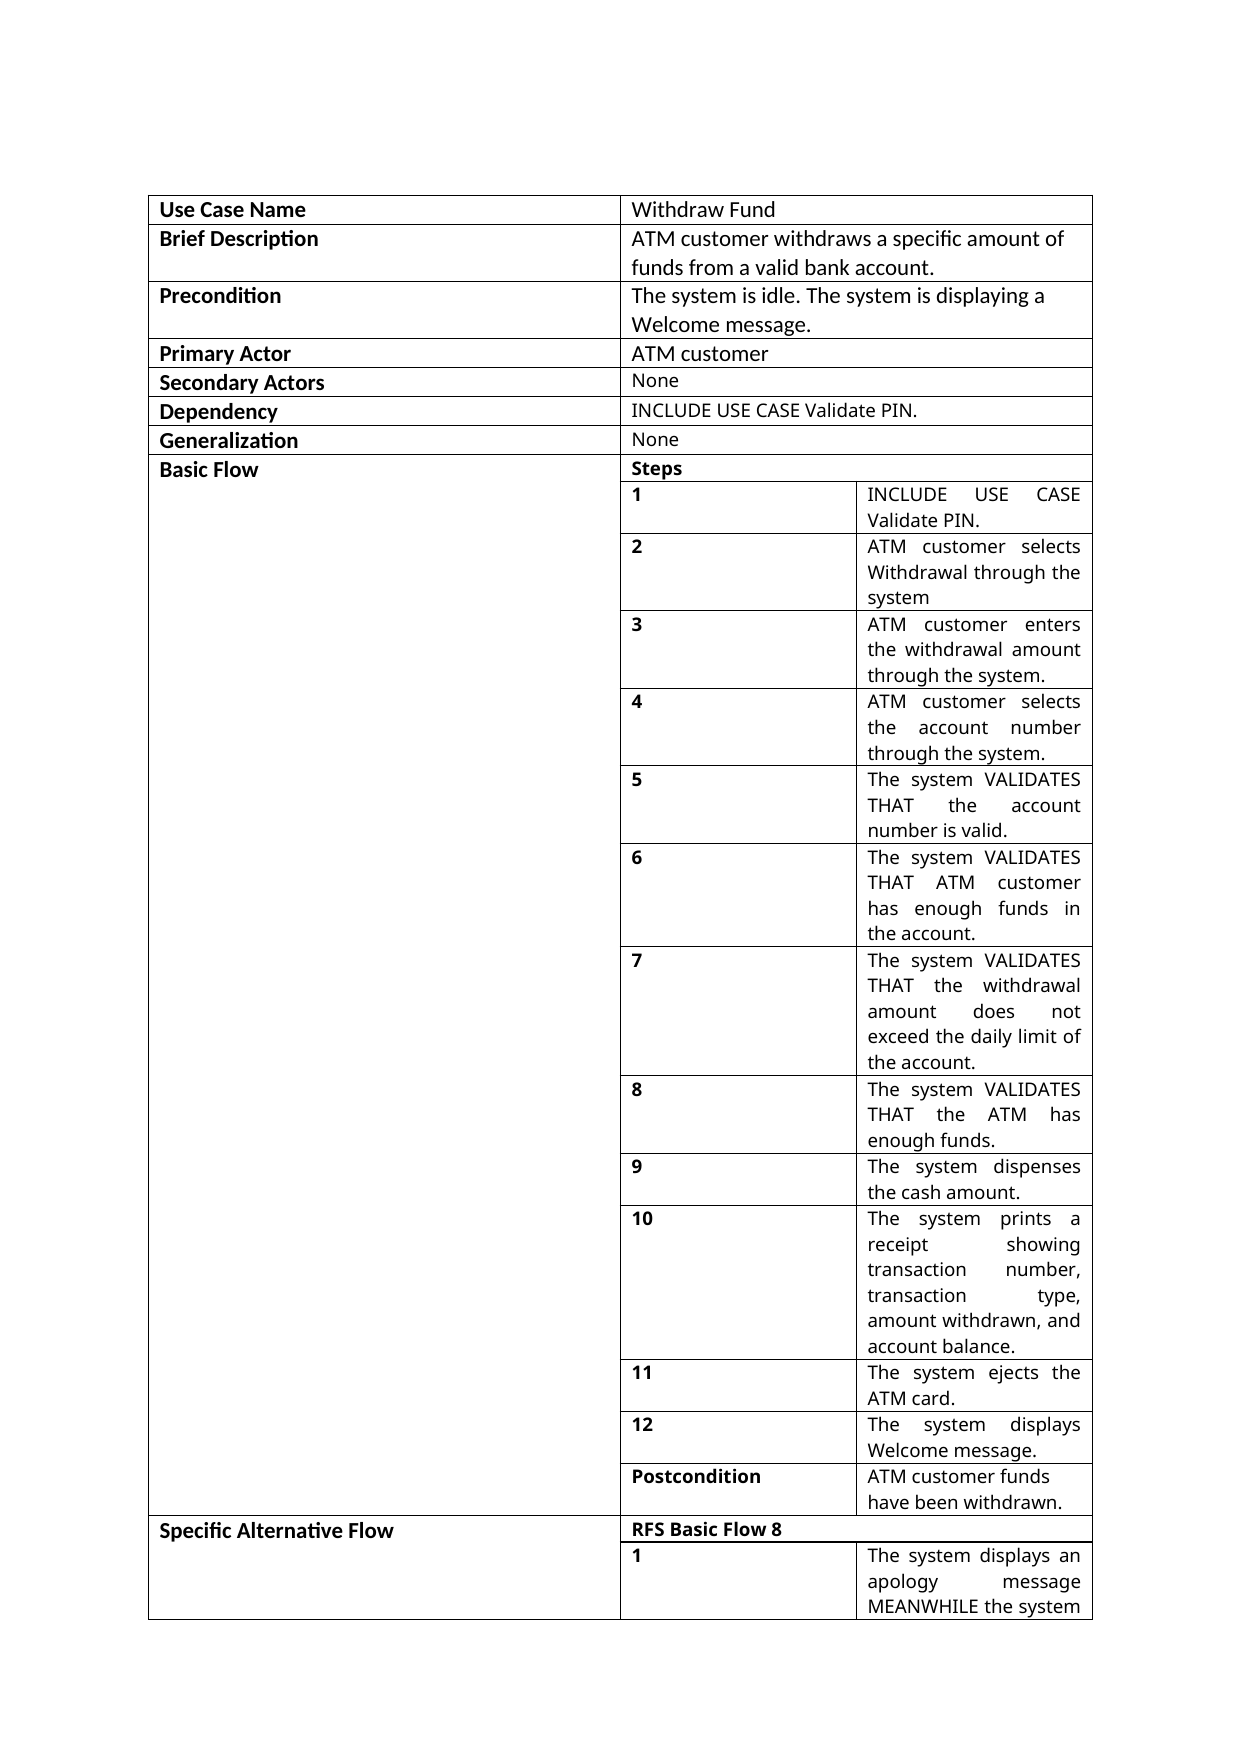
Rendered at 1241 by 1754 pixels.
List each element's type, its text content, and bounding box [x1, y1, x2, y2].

table_cell None [621, 426, 1092, 454]
table_cell 1 [621, 1543, 856, 1619]
table_cell Primary Actor [149, 339, 620, 367]
table_cell ATM customer selects the account number through the system. [857, 689, 1092, 765]
table_cell 12 [621, 1412, 856, 1463]
table_cell Dependency [149, 397, 620, 425]
table_cell 8 [621, 1076, 856, 1152]
table_cell Basic Flow [149, 455, 620, 1515]
table_header Use Case Name [149, 196, 620, 223]
table_cell Steps [621, 455, 1092, 481]
table_cell 5 [621, 766, 856, 843]
table_cell ATM customer withdraws a specific amount of funds from a valid bank account. [621, 225, 1092, 281]
table_cell 1 [621, 482, 856, 533]
table_cell 4 [621, 689, 856, 765]
table_cell Precondition [149, 282, 620, 338]
table_cell The system displays Welcome message. [857, 1412, 1092, 1463]
table_cell ATM customer funds have been withdrawn. [857, 1464, 1092, 1515]
table_cell Postcondition [621, 1464, 856, 1515]
table_cell INCLUDE USE CASE Validate PIN. [621, 397, 1092, 425]
table_cell ATM customer selects Withdrawal through the system [857, 534, 1092, 610]
table_cell Generalization [149, 426, 620, 454]
table_cell INCLUDE USE CASE Validate PIN. [857, 482, 1092, 533]
table_cell The system is idle. The system is displaying a Welcome message. [621, 282, 1092, 338]
table_cell RFS Basic Flow 8 [621, 1516, 1092, 1541]
table_cell The system ejects the ATM card. [857, 1360, 1092, 1411]
table_cell Brief Description [149, 225, 620, 281]
table_cell The system prints a receipt showing transaction number, transaction type, amount withdrawn, and account balance. [857, 1206, 1092, 1359]
table_cell ATM customer enters the withdrawal amount through the system. [857, 611, 1092, 688]
table_cell Secondary Actors [149, 368, 620, 396]
table_cell The system VALIDATES THAT the withdrawal amount does not exceed the daily limit of the account. [857, 947, 1092, 1075]
table_cell The system dispenses the cash amount. [857, 1154, 1092, 1204]
table_cell 7 [621, 947, 856, 1075]
table_header Withdraw Fund [621, 196, 1092, 223]
table_cell ATM customer [621, 339, 1092, 367]
table_cell 3 [621, 611, 856, 688]
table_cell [857, 1543, 1092, 1619]
table_cell Specific Alternative Flow [149, 1516, 620, 1619]
table_cell 10 [621, 1206, 856, 1359]
table_cell 6 [621, 844, 856, 946]
table_cell 2 [621, 534, 856, 610]
table_cell The system VALIDATES THAT ATM customer has enough funds in the account. [857, 844, 1092, 946]
table_cell The system VALIDATES THAT the account number is valid. [857, 766, 1092, 843]
table_cell 11 [621, 1360, 856, 1411]
table_cell 9 [621, 1154, 856, 1204]
table_cell None [621, 368, 1092, 396]
table_cell The system VALIDATES THAT the ATM has enough funds. [857, 1076, 1092, 1152]
